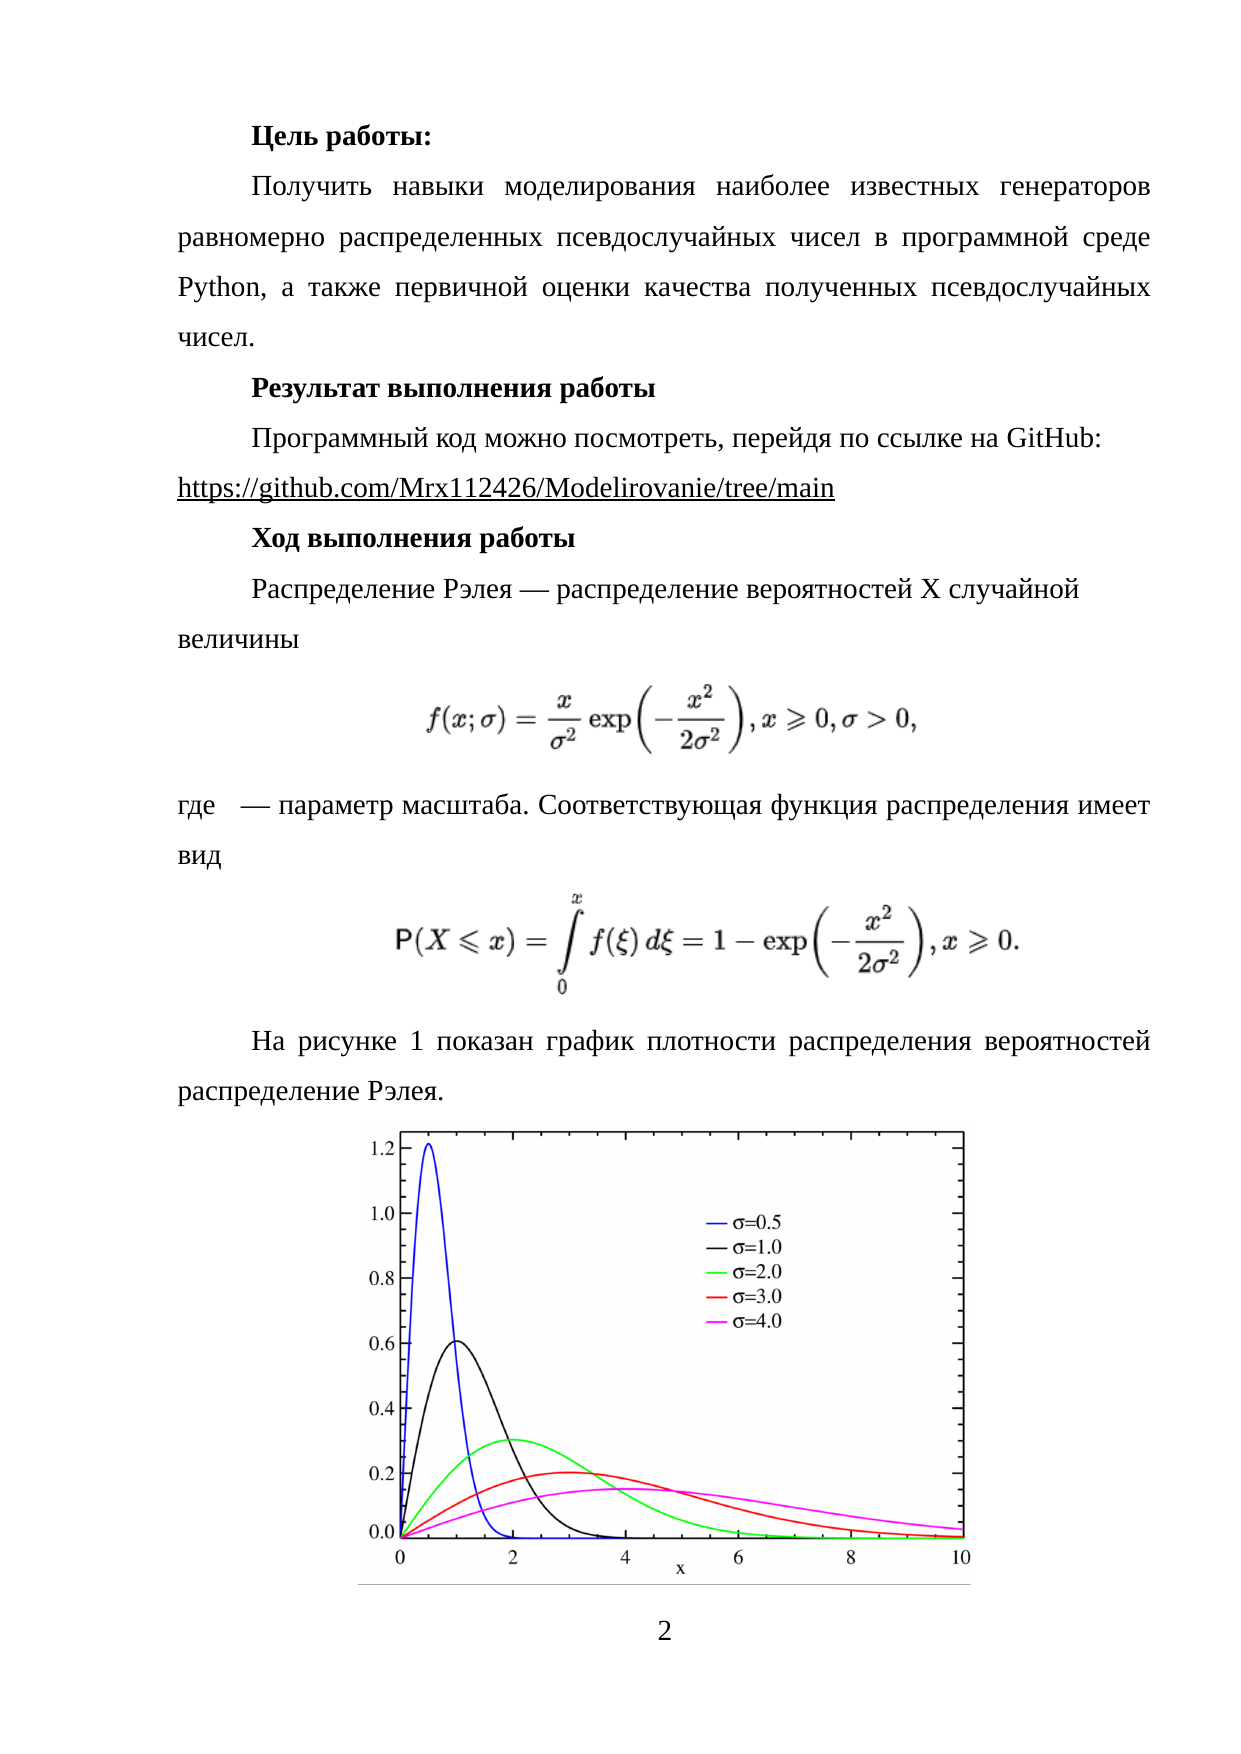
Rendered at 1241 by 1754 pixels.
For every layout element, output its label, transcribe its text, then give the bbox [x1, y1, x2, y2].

text Цель работы: [177, 118, 1152, 152]
text На рисунке 1 показан график плотности распределения вероятностей распределение Рэлея. [177, 1023, 1152, 1107]
text Распределение Рэлея — распределение вероятностей X случайной величины [177, 571, 1152, 655]
text где — параметр масштаба. Соответствующая функция распределения имеет вид [177, 787, 1152, 871]
text Результат выполнения работы [177, 370, 1152, 403]
text Получить навыки моделирования наиболее известных генераторов равномерно распределенных псевдослучайных чисел в программной среде Python, а также первичной оценки качества полученных псевдослучайных чисел. [177, 168, 1152, 353]
picture [385, 887, 1025, 1000]
text Ход выполнения работы [177, 521, 1152, 554]
text Программный код можно посмотреть, перейдя по ссылке на GitHub: https://github.com/Mrx112426/Modelirovanie/tree/main [177, 420, 1152, 504]
picture [413, 671, 923, 764]
picture [358, 1123, 971, 1585]
